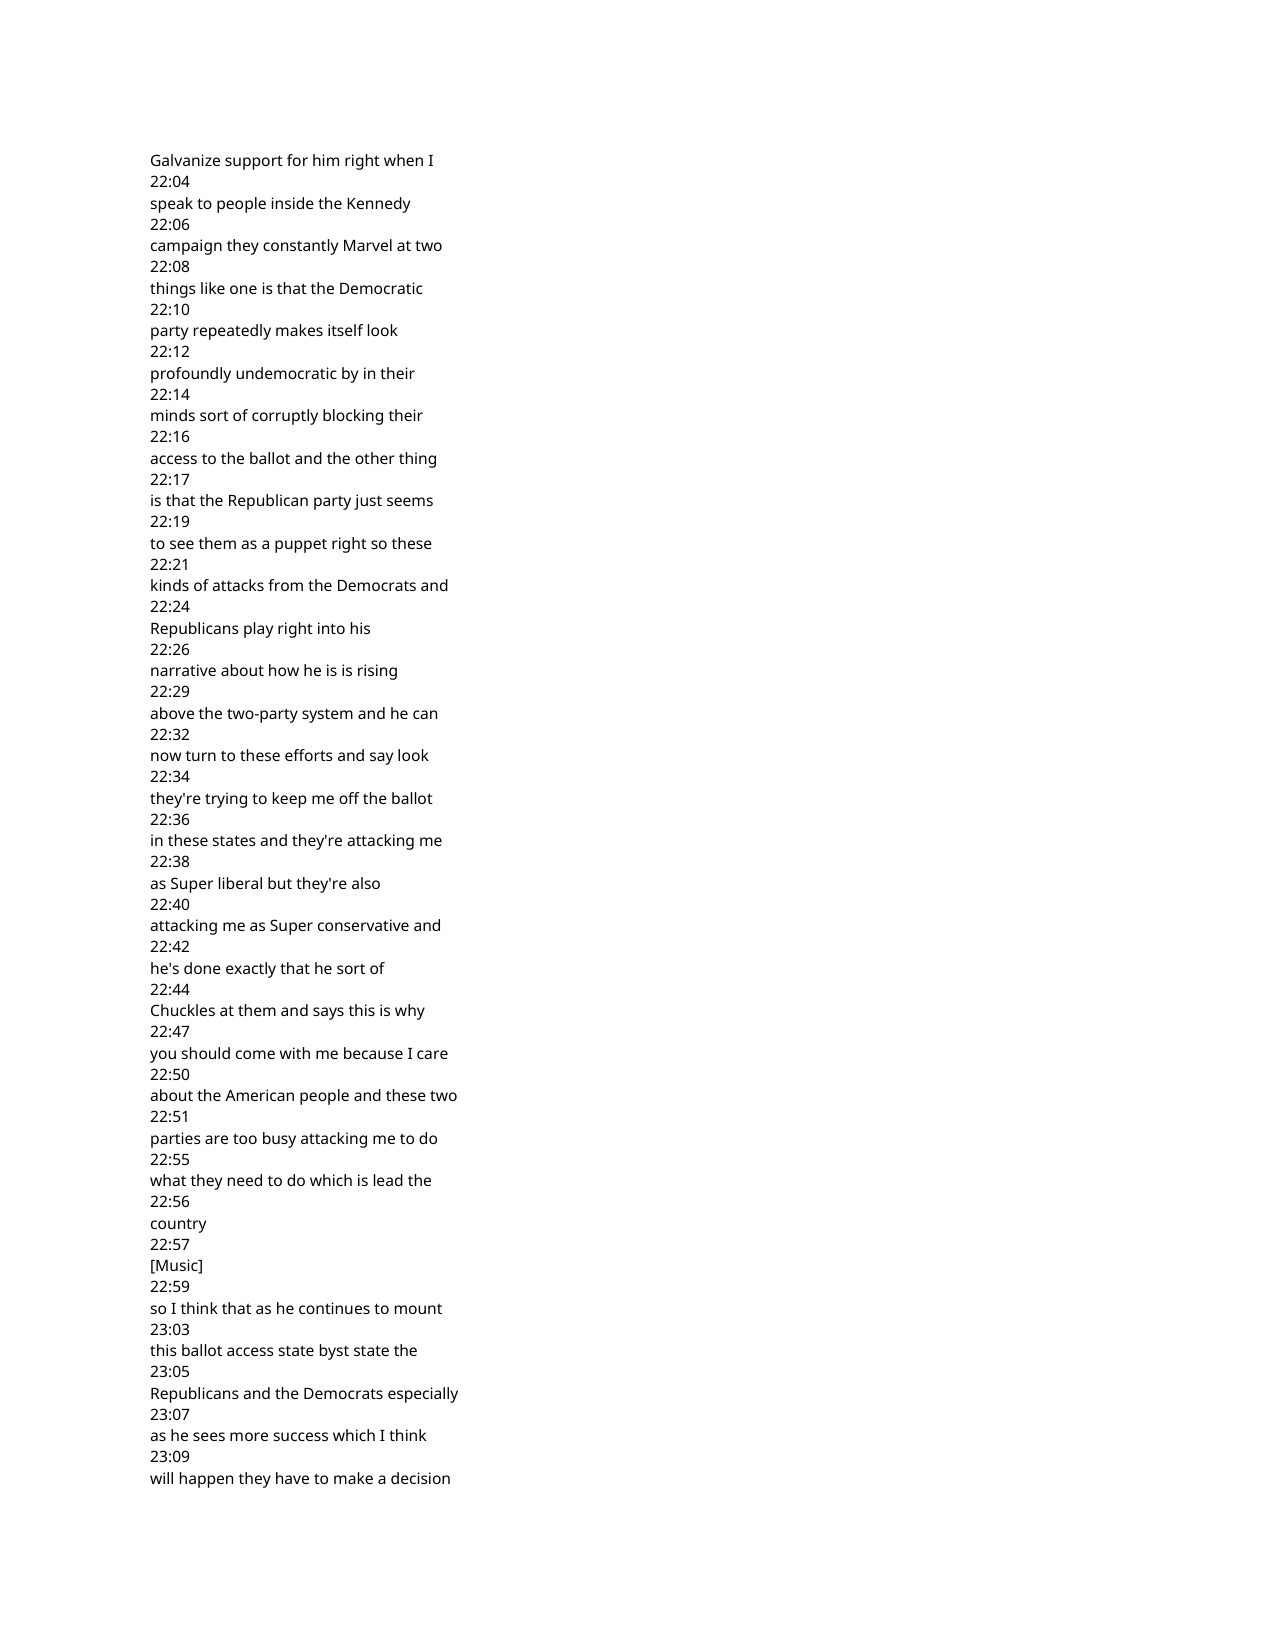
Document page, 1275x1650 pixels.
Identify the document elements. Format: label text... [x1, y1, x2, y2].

text 22:04 [150, 171, 1125, 192]
text parties are too busy attacking me to do [150, 1127, 1125, 1149]
text 22:57 [150, 1234, 1125, 1255]
text access to the ballot and the other thing [150, 447, 1125, 469]
text as he sees more success which I think [150, 1425, 1125, 1446]
text Republicans play right into his [150, 617, 1125, 639]
text 22:42 [150, 936, 1125, 957]
text 23:05 [150, 1361, 1125, 1382]
text 22:21 [150, 554, 1125, 575]
text 22:56 [150, 1191, 1125, 1212]
text as Super liberal but they're also [150, 872, 1125, 894]
text things like one is that the Democratic [150, 277, 1125, 299]
text 22:26 [150, 639, 1125, 660]
text 23:03 [150, 1319, 1125, 1340]
text narrative about how he is is rising [150, 660, 1125, 681]
text 22:50 [150, 1064, 1125, 1085]
text 22:38 [150, 851, 1125, 872]
text so I think that as he continues to mount [150, 1297, 1125, 1319]
text campaign they constantly Marvel at two [150, 235, 1125, 256]
text 22:19 [150, 511, 1125, 532]
text 22:40 [150, 894, 1125, 915]
text 22:10 [150, 299, 1125, 320]
text 22:47 [150, 1021, 1125, 1042]
text to see them as a puppet right so these [150, 532, 1125, 554]
text 22:16 [150, 426, 1125, 447]
text 22:55 [150, 1149, 1125, 1170]
text 22:24 [150, 596, 1125, 617]
text country [150, 1212, 1125, 1234]
text 22:14 [150, 384, 1125, 405]
text minds sort of corruptly blocking their [150, 405, 1125, 426]
text [Music] [150, 1255, 1125, 1276]
text 22:12 [150, 341, 1125, 362]
text above the two-party system and he can [150, 702, 1125, 724]
text about the American people and these two [150, 1085, 1125, 1106]
text is that the Republican party just seems [150, 490, 1125, 511]
text Republicans and the Democrats especially [150, 1382, 1125, 1404]
text attacking me as Super conservative and [150, 915, 1125, 936]
text 22:59 [150, 1276, 1125, 1297]
text speak to people inside the Kennedy [150, 192, 1125, 214]
text 22:06 [150, 214, 1125, 235]
text Galvanize support for him right when I [150, 150, 1125, 171]
text 22:17 [150, 469, 1125, 490]
text what they need to do which is lead the [150, 1170, 1125, 1191]
text they're trying to keep me off the ballot [150, 787, 1125, 809]
text 22:34 [150, 766, 1125, 787]
text 23:09 [150, 1446, 1125, 1467]
text in these states and they're attacking me [150, 830, 1125, 851]
text he's done exactly that he sort of [150, 957, 1125, 979]
text this ballot access state byst state the [150, 1340, 1125, 1361]
text profoundly undemocratic by in their [150, 362, 1125, 384]
text will happen they have to make a decision [150, 1467, 1125, 1489]
text you should come with me because I care [150, 1042, 1125, 1064]
text 22:08 [150, 256, 1125, 277]
text 22:51 [150, 1106, 1125, 1127]
text 22:29 [150, 681, 1125, 702]
text party repeatedly makes itself look [150, 320, 1125, 341]
text Chuckles at them and says this is why [150, 1000, 1125, 1021]
text 22:36 [150, 809, 1125, 830]
text 22:32 [150, 724, 1125, 745]
text 23:07 [150, 1404, 1125, 1425]
text 22:44 [150, 979, 1125, 1000]
text now turn to these efforts and say look [150, 745, 1125, 766]
text kinds of attacks from the Democrats and [150, 575, 1125, 596]
